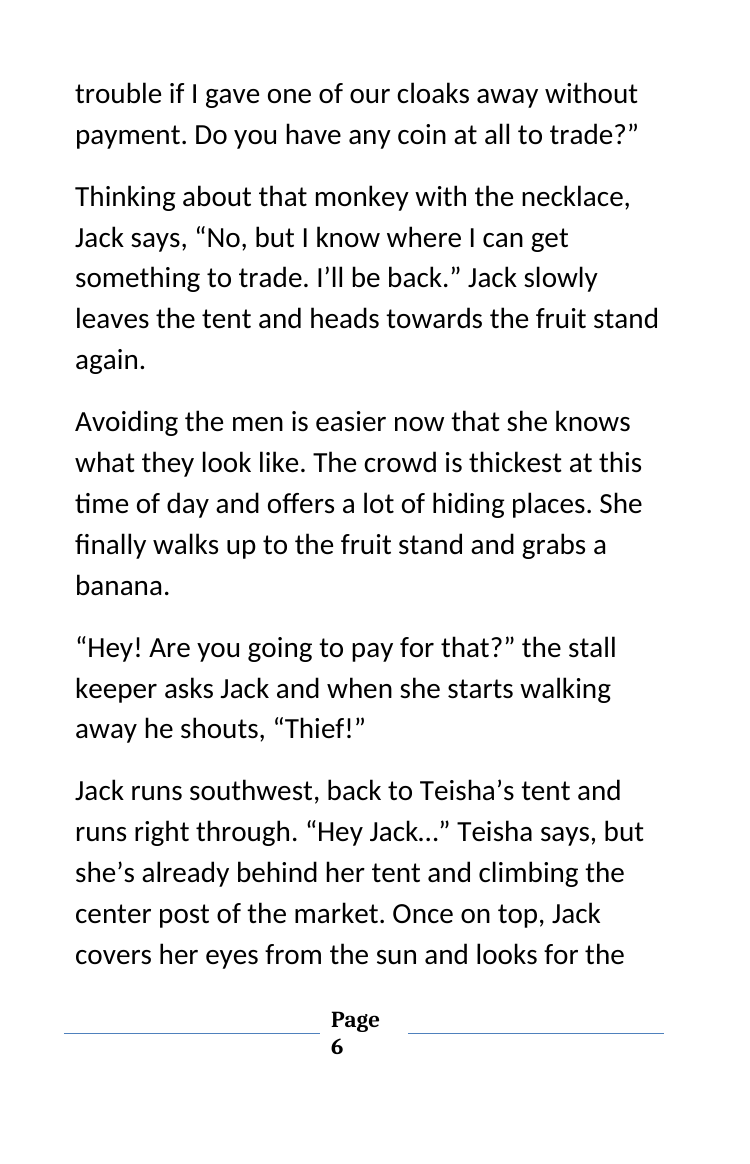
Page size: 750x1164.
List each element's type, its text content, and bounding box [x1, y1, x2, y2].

text Thinking about that monkey with the necklace, Jack says, “No, but I know where I can get something to trade. I’ll be back.” Jack slowly leaves the tent and heads towards the fruit stand again. [75, 178, 675, 377]
text “Hey! Are you going to pay for that?” the stall keeper asks Jack and when she starts walking away he shouts, “Thief!” [75, 629, 675, 746]
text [75, 75, 675, 152]
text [75, 772, 675, 972]
text Avoiding the men is easier now that she knows what they look like. The crowd is thickest at this time of day and offers a lot of hiding places. She finally walks up to the fruit stand and grabs a banana. [75, 403, 675, 603]
